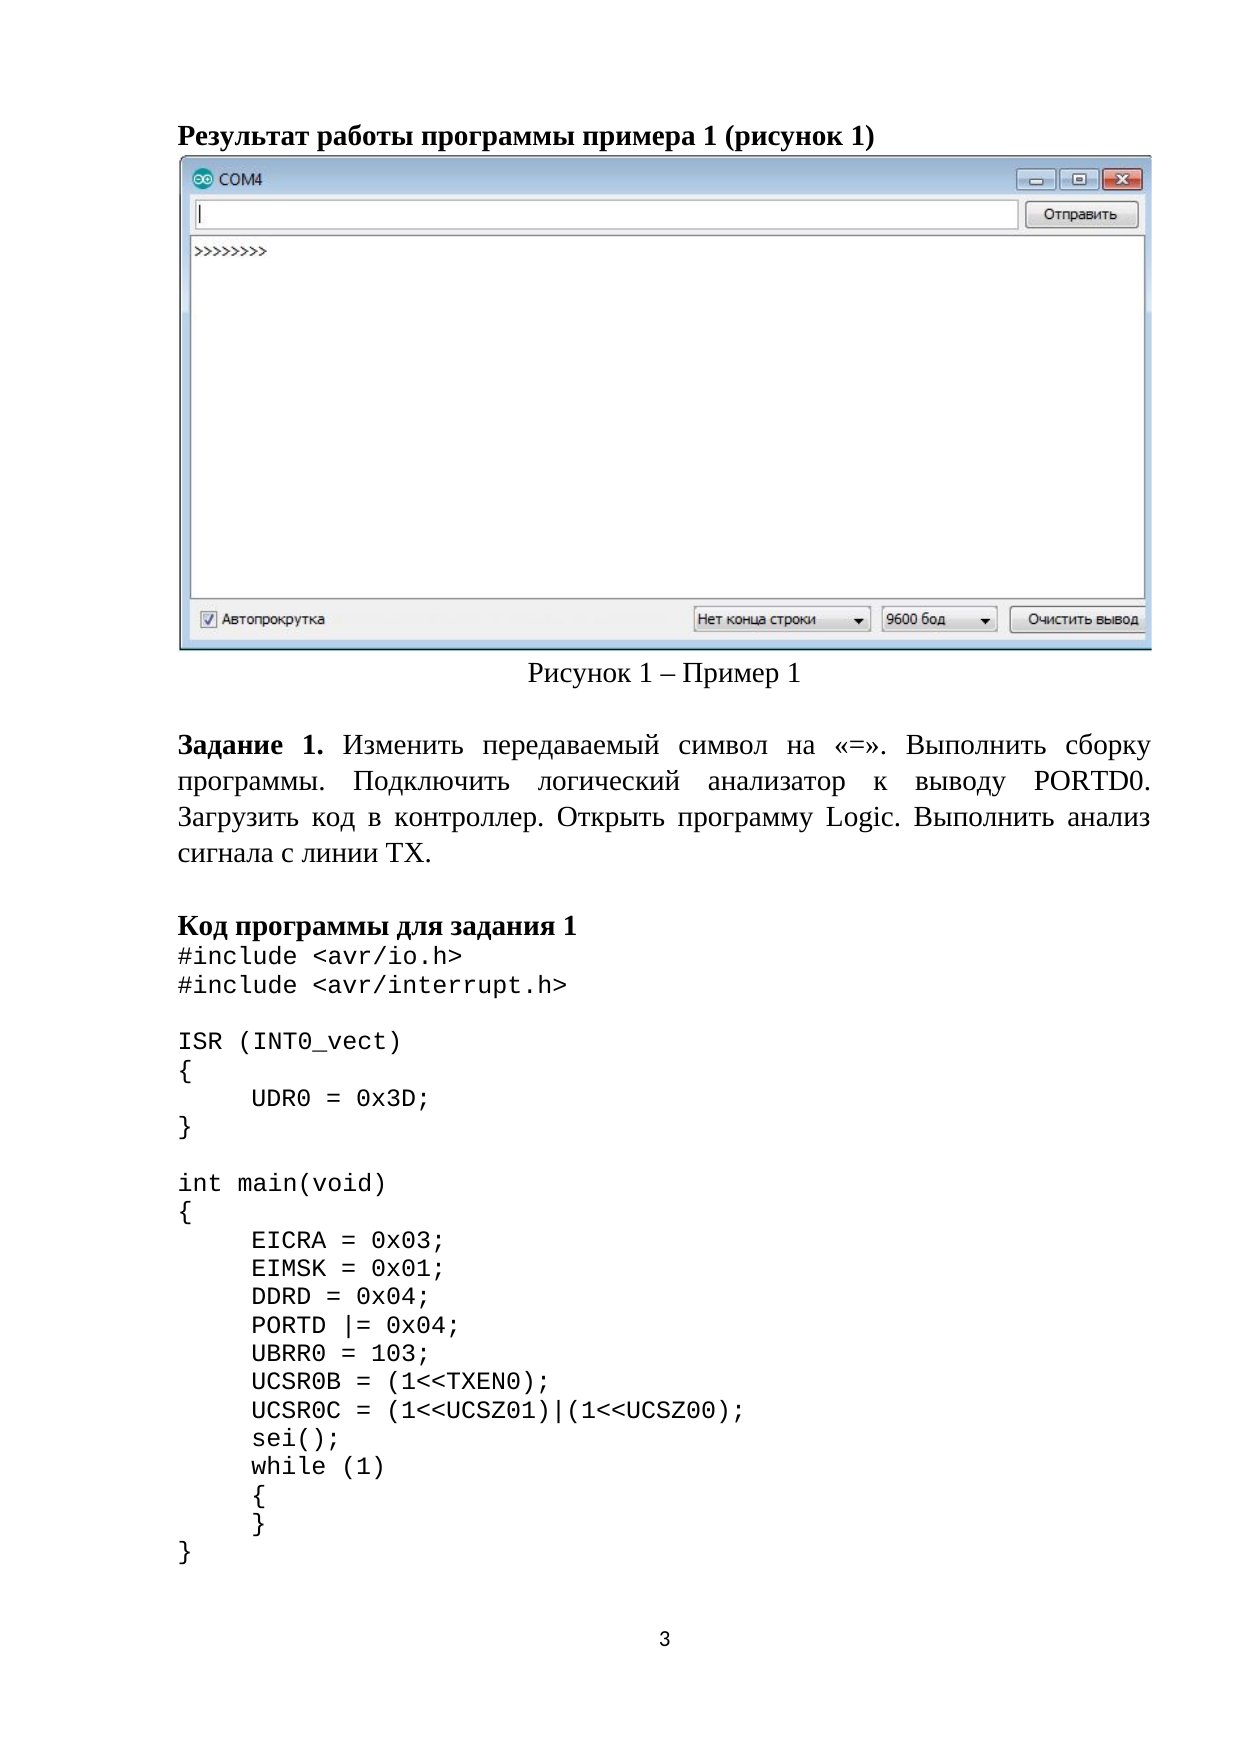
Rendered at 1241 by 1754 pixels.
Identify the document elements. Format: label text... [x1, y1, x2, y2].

text { [177, 1057, 1152, 1086]
text } [177, 1539, 1152, 1567]
text #include <avr/interrupt.h> [177, 972, 1152, 1001]
text { [177, 1199, 1152, 1227]
text Задание 1. Изменить передаваемый символ на «=». Выполнить сборку программы. Подключить логический анализатор к выводу PORTD0. Загрузить код в контроллер. Открыть программу Logic. Выполнить анализ сигнала с линии TX. [177, 727, 1152, 869]
text while (1) [177, 1454, 1152, 1482]
text UCSR0C = (1<<UCSZ01)|(1<<UCSZ00); [177, 1397, 1152, 1426]
text { [177, 1482, 1152, 1511]
text int main(void) [177, 1171, 1152, 1199]
text } [177, 1511, 1152, 1539]
text UCSR0B = (1<<TXEN0); [177, 1369, 1152, 1397]
text UDR0 = 0x3D; [177, 1086, 1152, 1114]
text #include <avr/io.h> [177, 944, 1152, 972]
text Код программы для задания 1 [177, 908, 1152, 941]
text sei(); [177, 1426, 1152, 1454]
text Рисунок 1 – Пример 1 [177, 655, 1152, 688]
text UBRR0 = 103; [177, 1341, 1152, 1369]
text EIMSK = 0x01; [177, 1256, 1152, 1284]
text Результат работы программы примера 1 (рисунок 1) [177, 118, 1152, 152]
text DDRD = 0x04; [177, 1284, 1152, 1312]
text ISR (INT0_vect) [177, 1029, 1152, 1057]
picture [177, 154, 1152, 653]
text } [177, 1114, 1152, 1142]
text EICRA = 0x03; [177, 1227, 1152, 1256]
text PORTD |= 0x04; [177, 1312, 1152, 1341]
